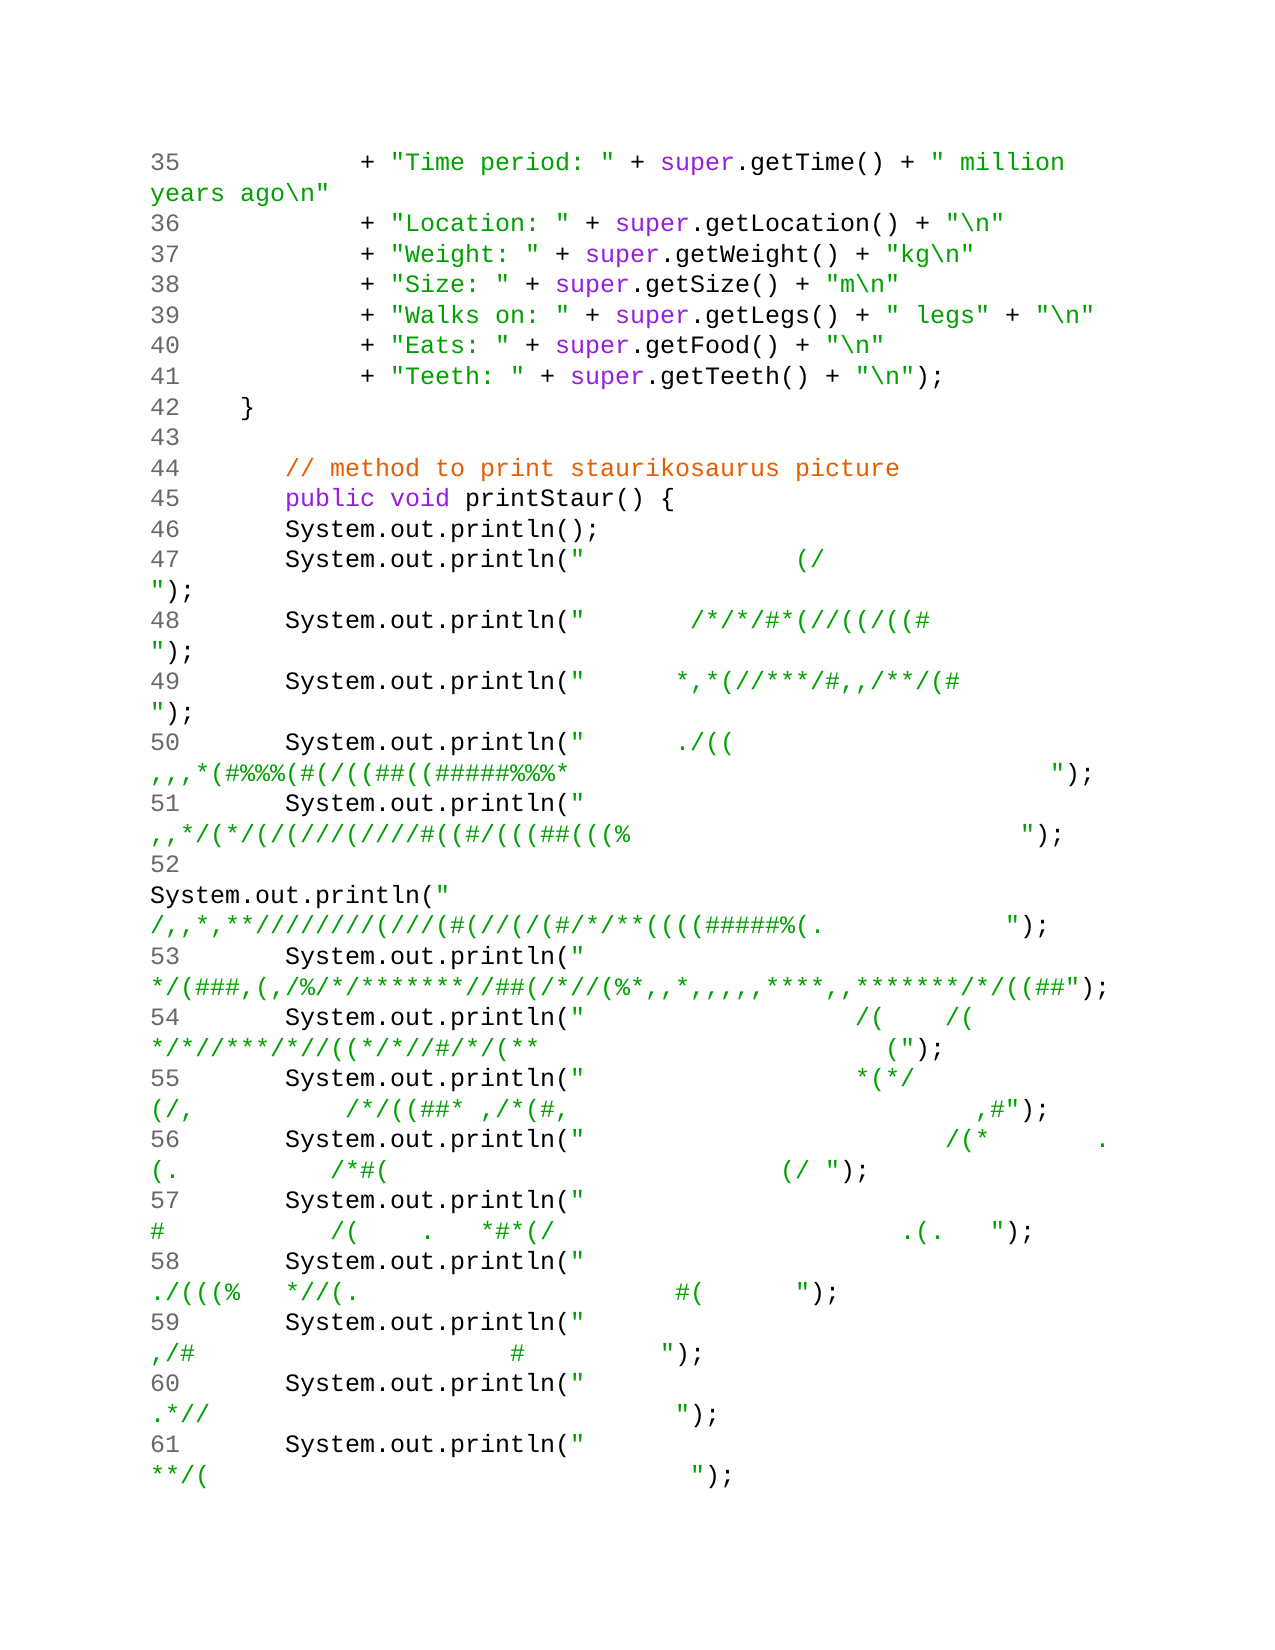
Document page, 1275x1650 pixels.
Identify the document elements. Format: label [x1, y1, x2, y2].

text [150, 150, 1125, 1491]
